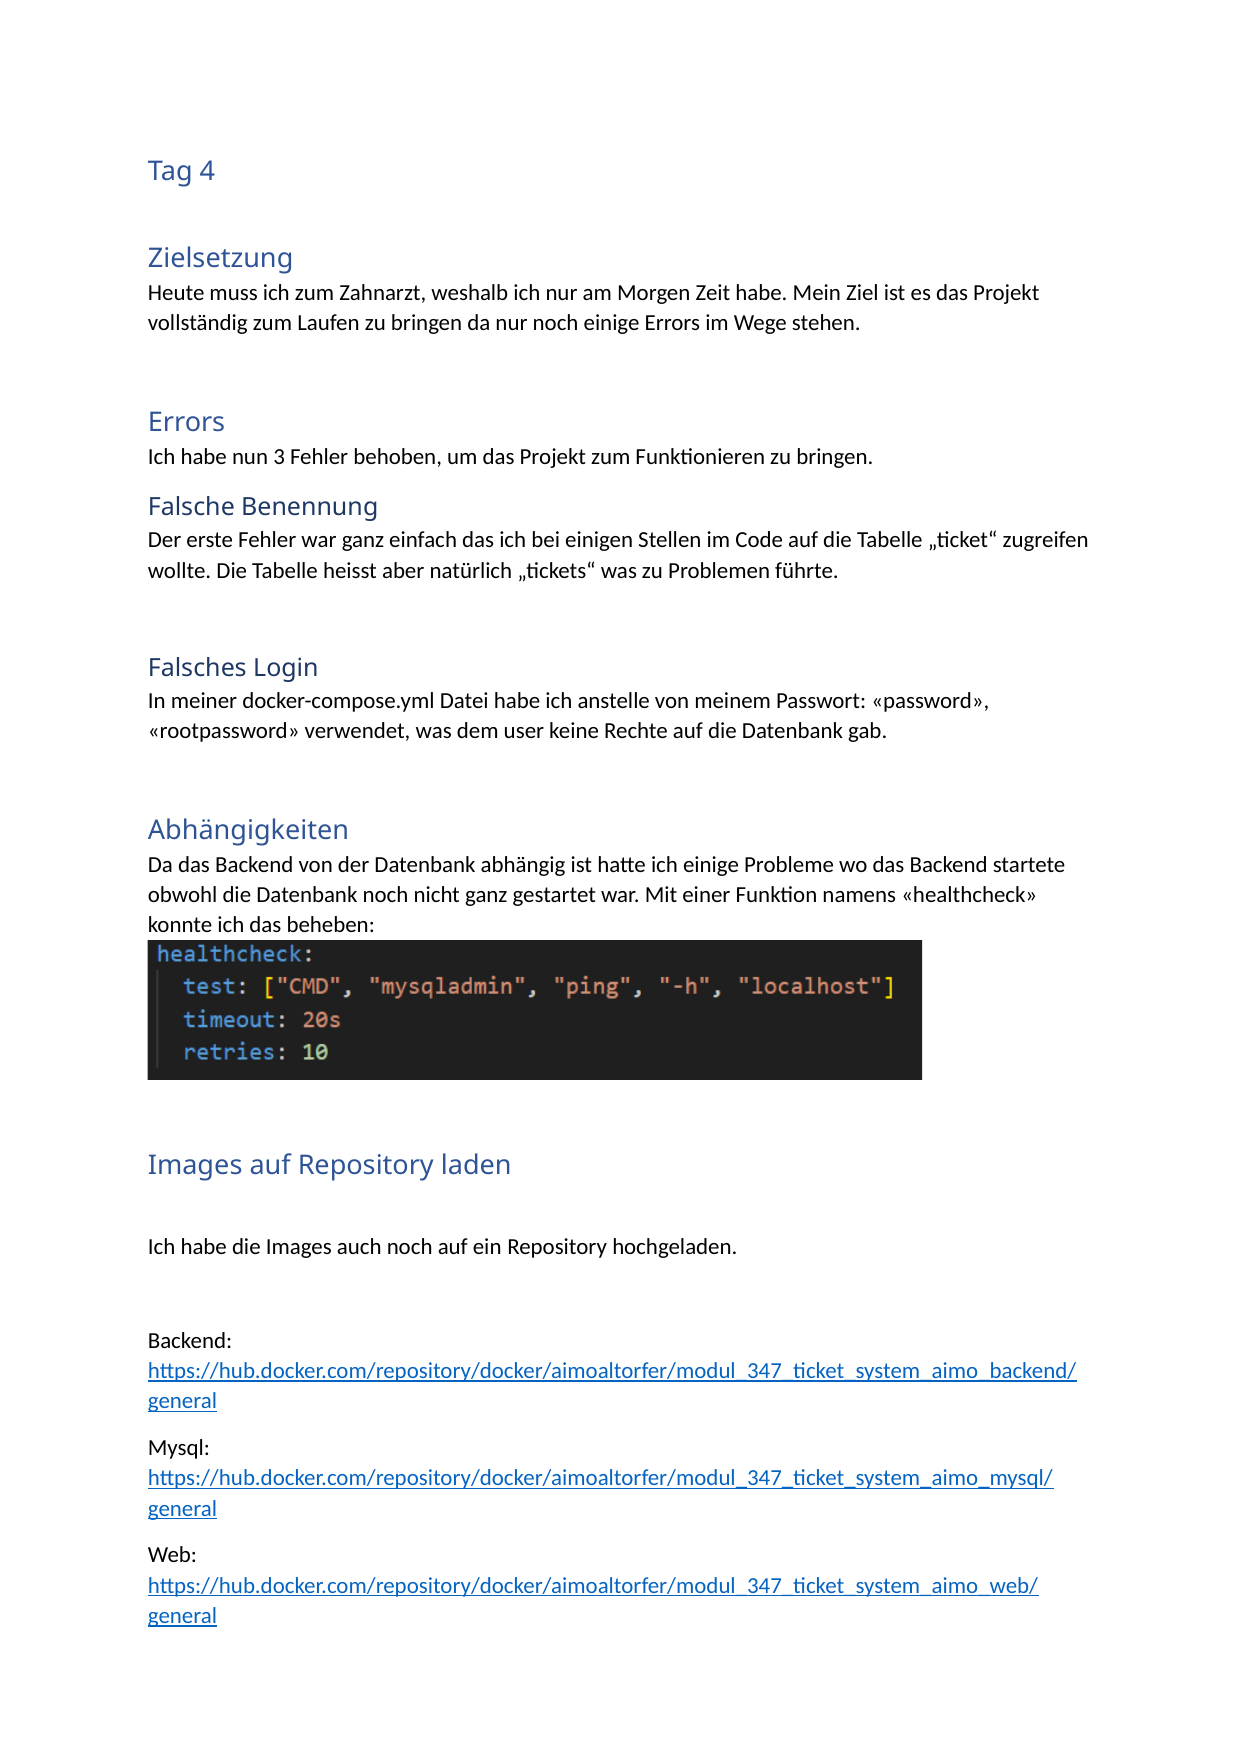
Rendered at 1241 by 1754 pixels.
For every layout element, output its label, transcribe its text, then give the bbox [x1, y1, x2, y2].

text Der erste Fehler war ganz einfach das ich bei einigen Stellen im Code auf die Tabelle „ticket“ zugreifen wollte. Die Tabelle heisst aber natürlich „tickets“ was zu Problemen führte. [148, 526, 1093, 584]
picture [147, 940, 923, 1080]
subtitle Falsches Login [148, 649, 1093, 684]
subtitle Images auf Repository laden [148, 1146, 1093, 1182]
subtitle Errors [148, 402, 1093, 439]
text In meiner docker-compose.yml Datei habe ich anstelle von meinem Passwort: «password», «rootpassword» verwendet, was dem user keine Rechte auf die Datenbank gab. [148, 686, 1093, 744]
subtitle Tag 4 [148, 152, 1093, 189]
subtitle Zielsetzung [148, 238, 1093, 275]
text Mysql: https://hub.docker.com/repository/docker/aimoaltorfer/modul_347_ticket_system_aimo_mysql/general [148, 1433, 1093, 1522]
subtitle Falsche Benennung [148, 489, 1093, 523]
text Ich habe nun 3 Fehler behoben, um das Projekt zum Funktionieren zu bringen. [148, 442, 1093, 470]
text Heute muss ich zum Zahnarzt, weshalb ich nur am Morgen Zeit habe. Mein Ziel ist es das Projekt vollständig zum Laufen zu bringen da nur noch einige Errors im Wege stehen. [148, 278, 1093, 336]
text Web: https://hub.docker.com/repository/docker/aimoaltorfer/modul_347_ticket_system_aimo_web/general [148, 1541, 1093, 1629]
subtitle Abhängigkeiten [148, 810, 1093, 847]
text Ich habe die Images auch noch auf ein Repository hochgeladen. [148, 1232, 1093, 1260]
text Backend: https://hub.docker.com/repository/docker/aimoaltorfer/modul_347_ticket_system_aimo_backend/general [148, 1326, 1093, 1414]
